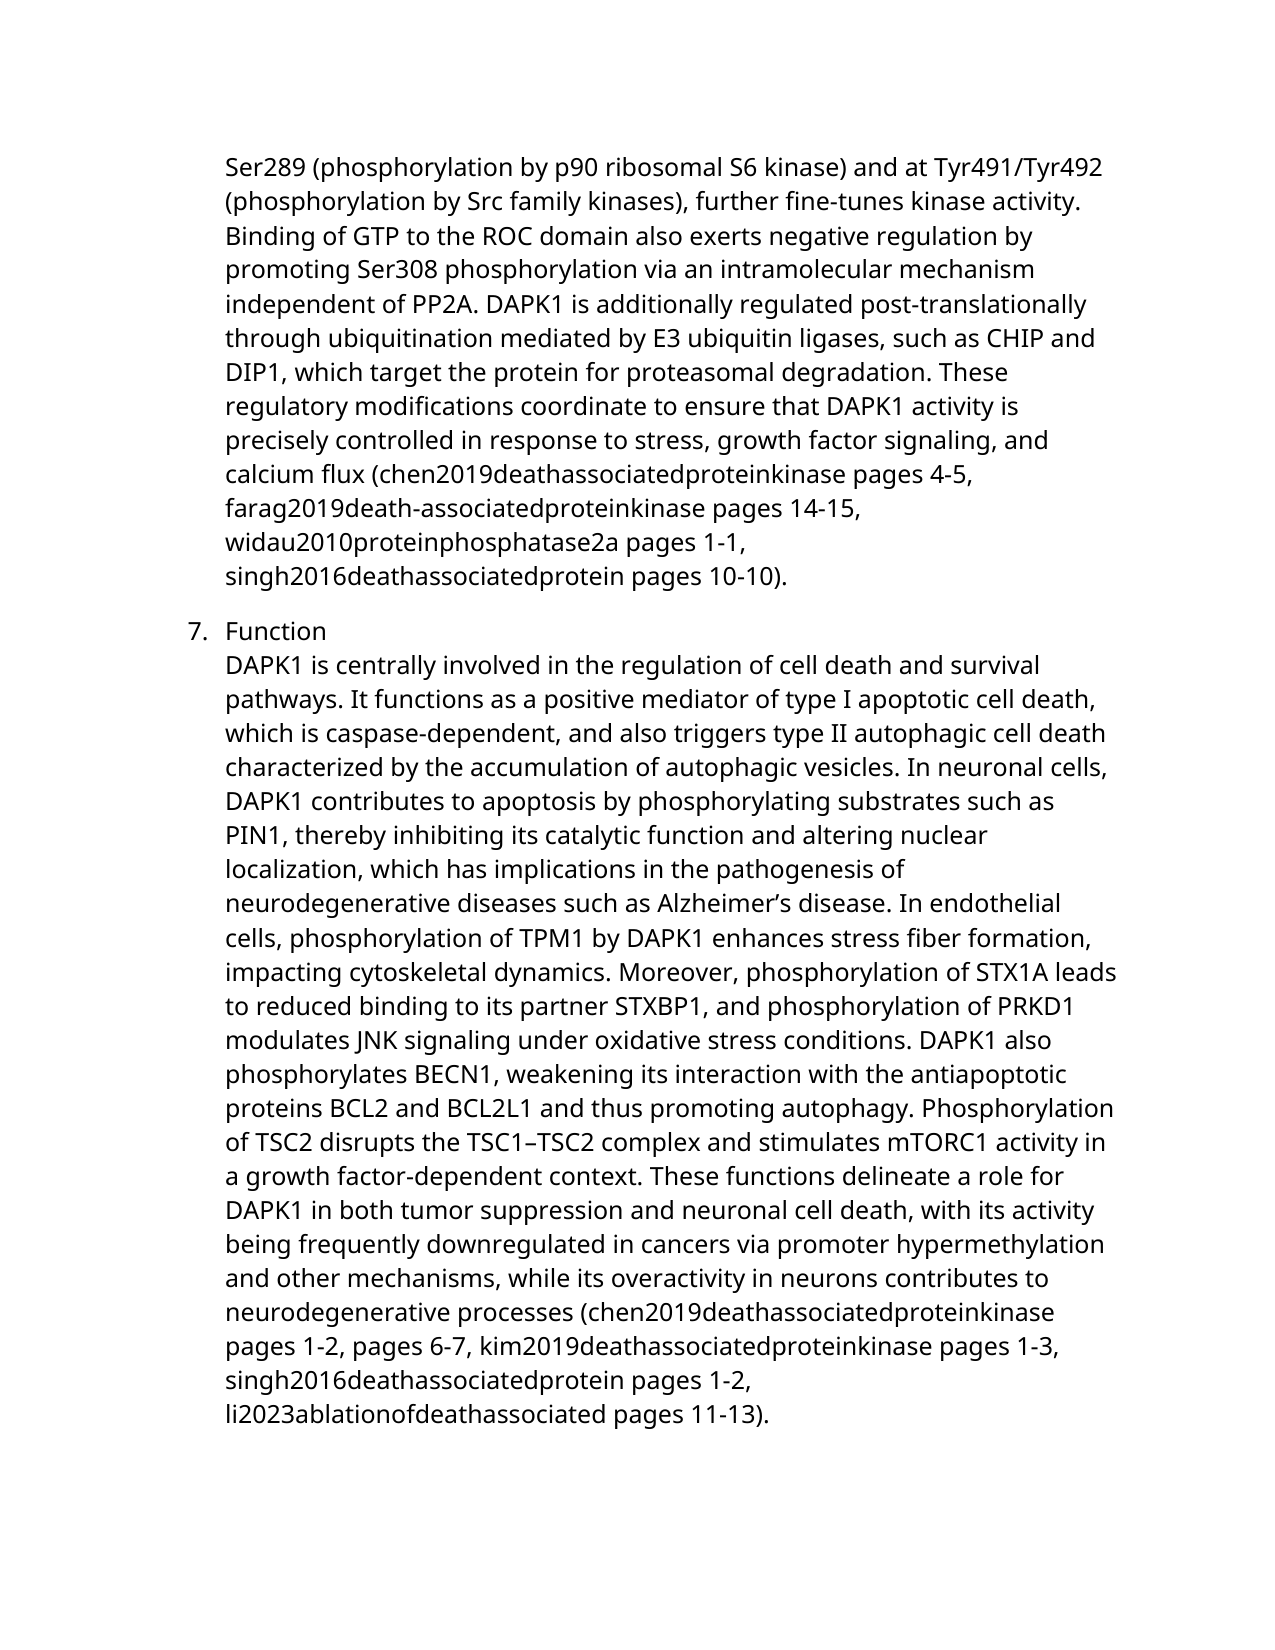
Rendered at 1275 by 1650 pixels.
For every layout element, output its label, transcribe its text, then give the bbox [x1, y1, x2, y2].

list Function DAPK1 is centrally involved in the regulation of cell death and survival pathways. It functions as a positive mediator of type I apoptotic cell death, which is caspase-dependent, and also triggers type II autophagic cell death characterized by the accumulation of autophagic vesicles. In neuronal cells, DAPK1 contributes to apoptosis by phosphorylating substrates such as PIN1, thereby inhibiting its catalytic function and altering nuclear localization, which has implications in the pathogenesis of neurodegenerative diseases such as Alzheimer’s disease. In endothelial cells, phosphorylation of TPM1 by DAPK1 enhances stress fiber formation, impacting cytoskeletal dynamics. Moreover, phosphorylation of STX1A leads to reduced binding to its partner STXBP1, and phosphorylation of PRKD1 modulates JNK signaling under oxidative stress conditions. DAPK1 also phosphorylates BECN1, weakening its interaction with the antiapoptotic proteins BCL2 and BCL2L1 and thus promoting autophagy. Phosphorylation of TSC2 disrupts the TSC1–TSC2 complex and stimulates mTORC1 activity in a growth factor-dependent context. These functions delineate a role for DAPK1 in both tumor suppression and neuronal cell death, with its activity being frequently downregulated in cancers via promoter hypermethylation and other mechanisms, while its overactivity in neurons contributes to neurodegenerative processes (chen2019deathassociatedproteinkinase pages 1-2, pages 6-7, kim2019deathassociatedproteinkinase pages 1-3, singh2016deathassociatedprotein pages 1-2, li2023ablationofdeathassociated pages 11-13). [187, 614, 1125, 1431]
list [187, 150, 1125, 593]
